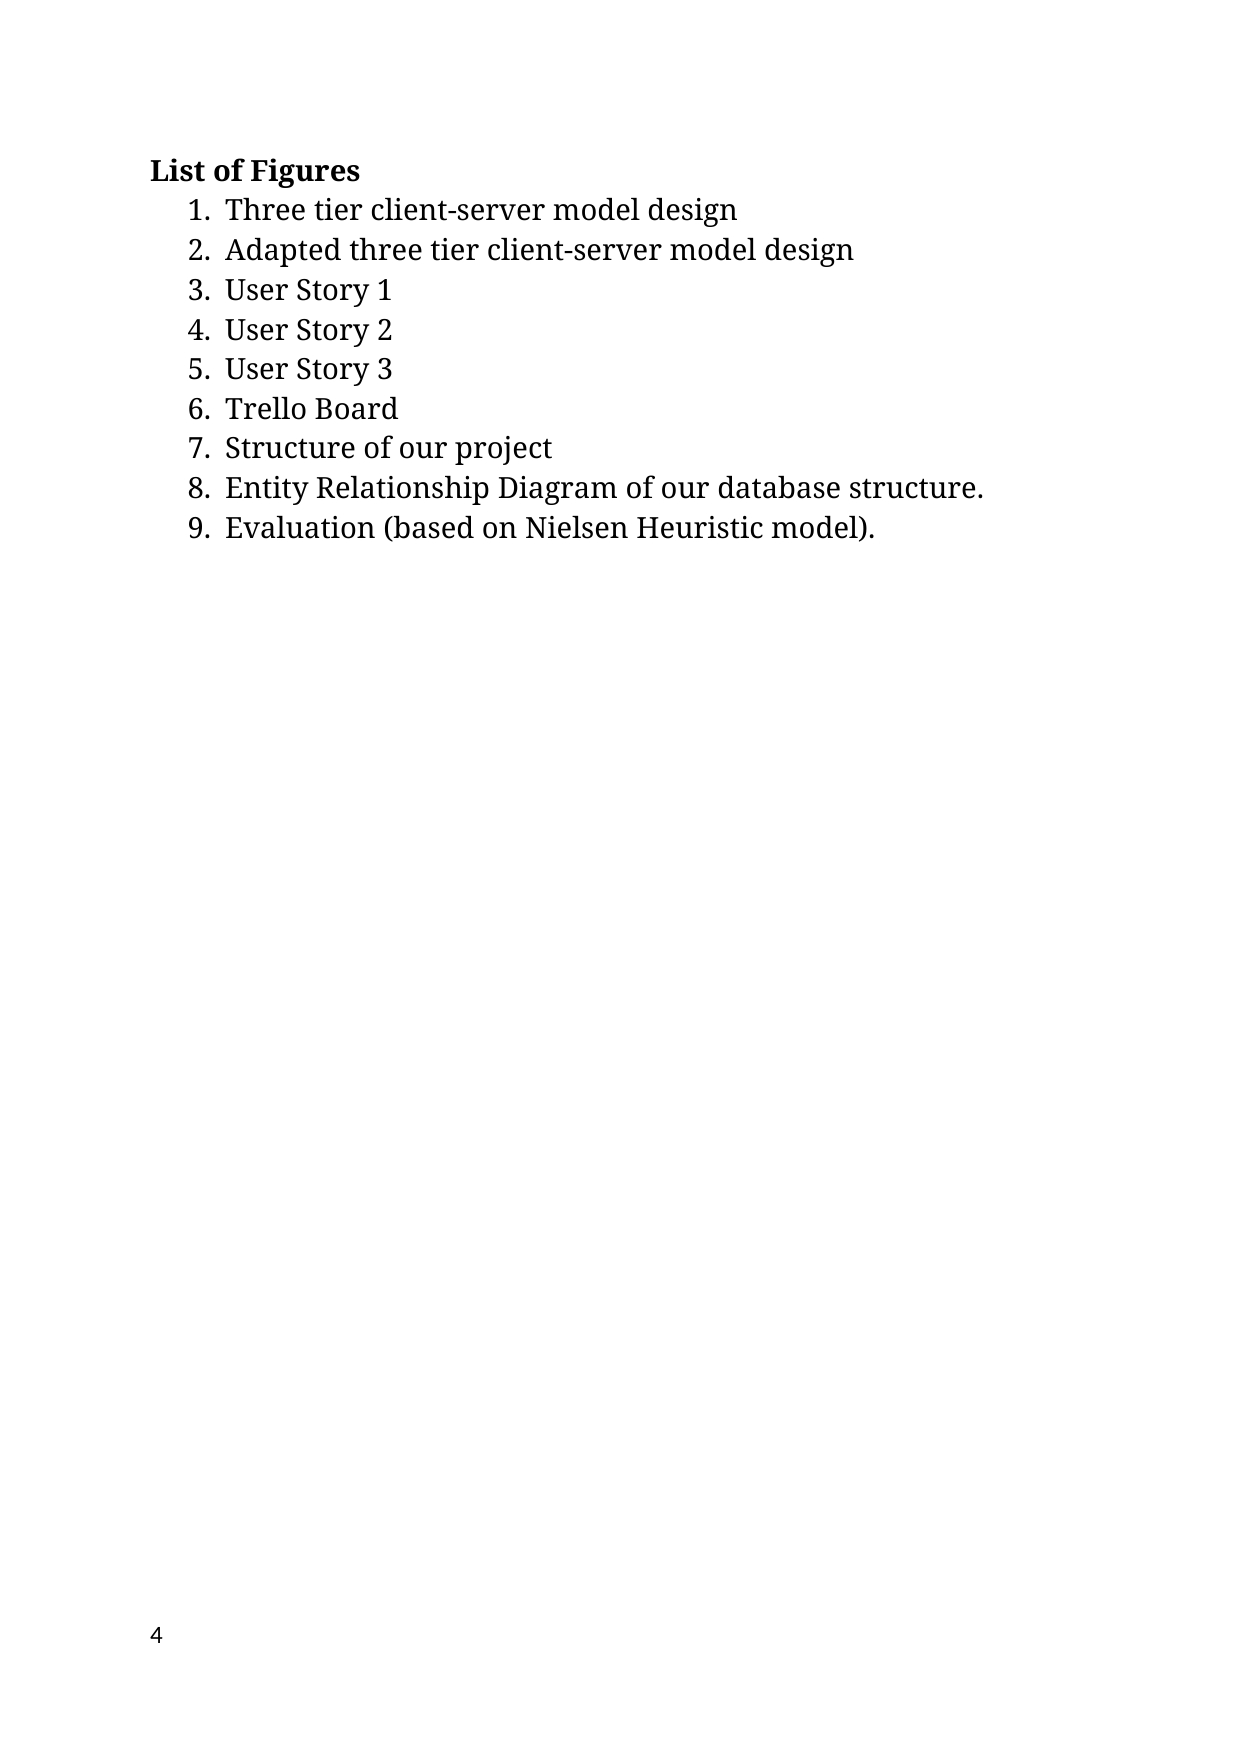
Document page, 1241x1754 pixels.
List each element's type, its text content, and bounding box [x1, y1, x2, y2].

list Adapted three tier client-server model design [187, 229, 1090, 269]
list Entity Relationship Diagram of our database structure. [187, 467, 1090, 507]
list User Story 1 [187, 269, 1090, 309]
list Trello Board [187, 388, 1090, 428]
list User Story 3 [187, 348, 1090, 388]
list Structure of our project [187, 428, 1090, 467]
list Evaluation (based on Nielsen Heuristic model). [187, 507, 1090, 547]
list User Story 2 [187, 309, 1090, 348]
list Three tier client-server model design [187, 190, 1090, 229]
text List of Figures [150, 150, 1090, 190]
